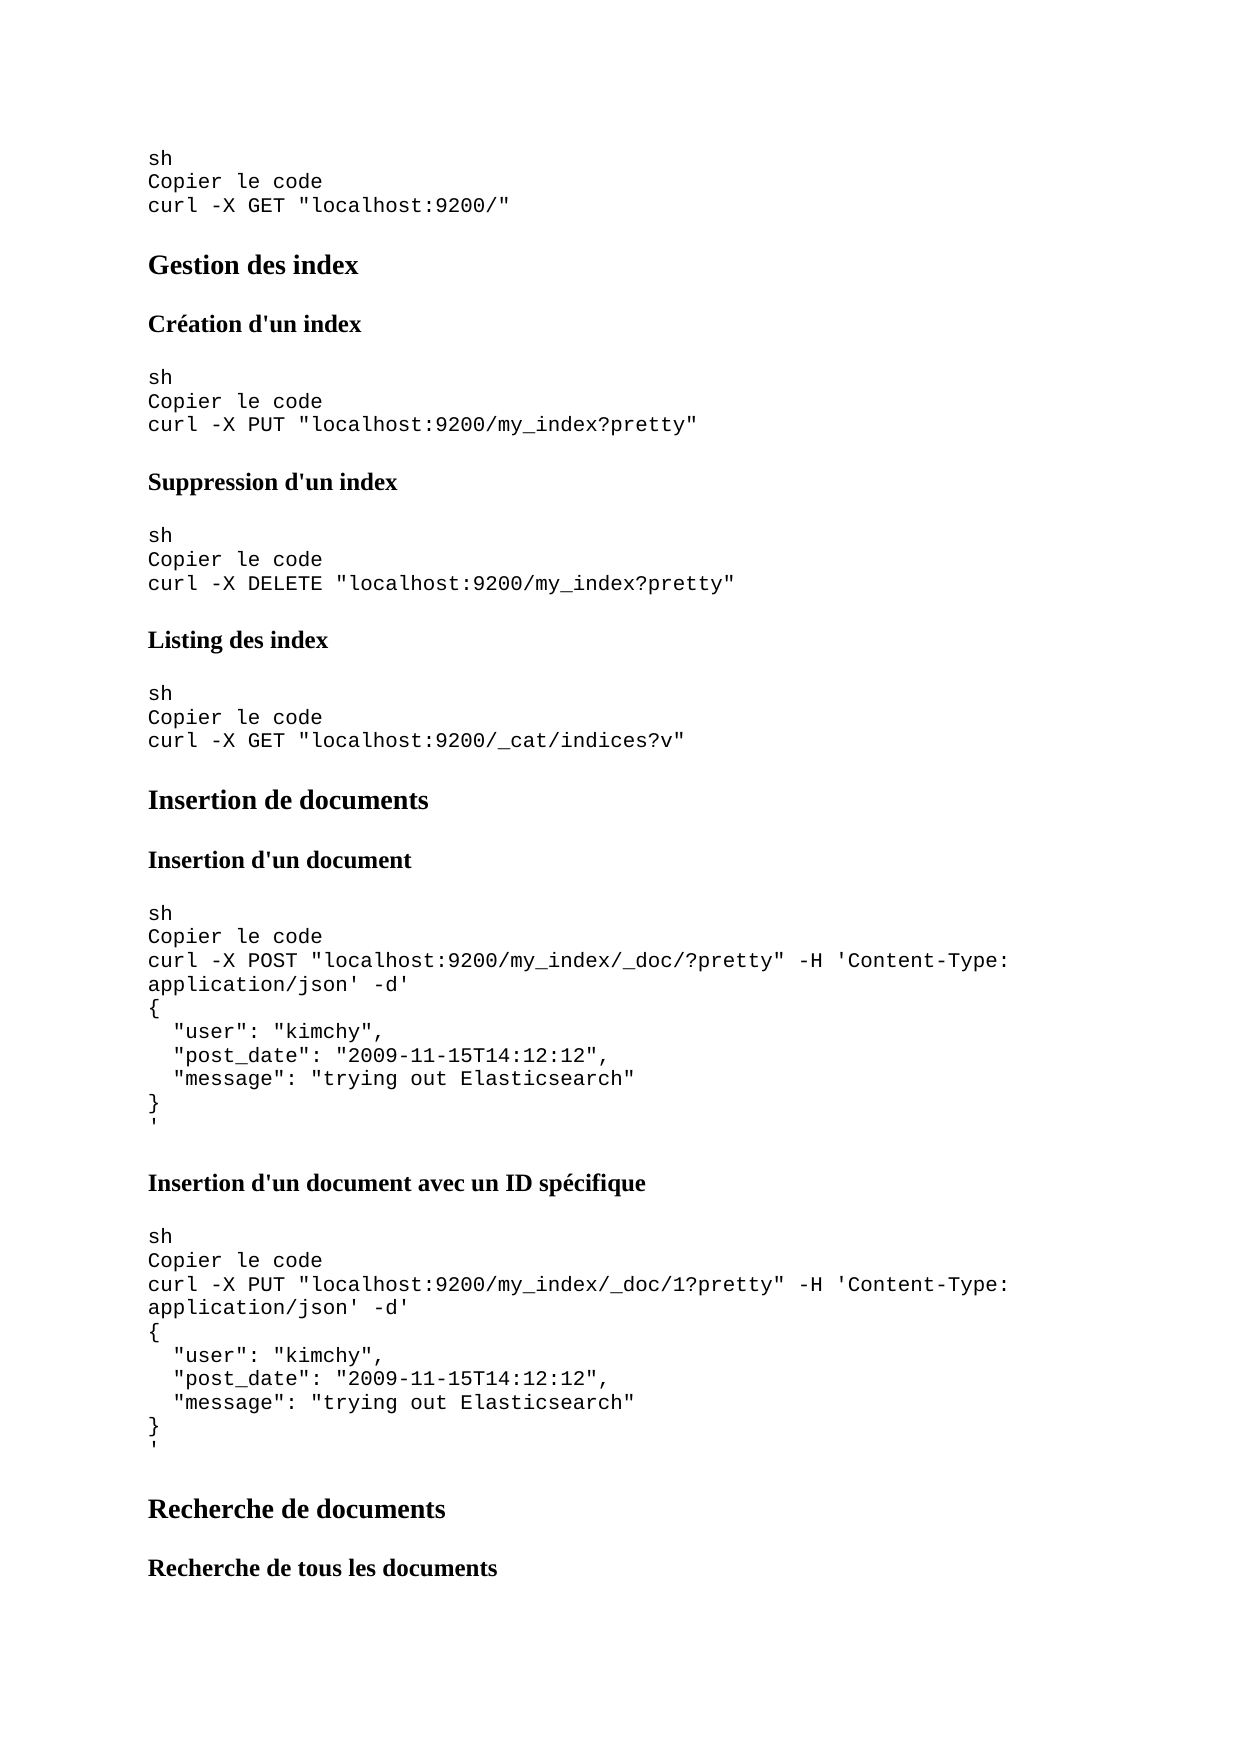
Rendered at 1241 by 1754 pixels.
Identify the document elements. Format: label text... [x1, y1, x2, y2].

list Suppression d'un index [148, 467, 1093, 496]
text sh [148, 148, 1093, 171]
text sh [148, 367, 1093, 391]
text "message": "trying out Elasticsearch" [148, 1068, 1093, 1092]
text curl -X PUT "localhost:9200/my_index?pretty" [148, 414, 1093, 438]
text "message": "trying out Elasticsearch" [148, 1392, 1093, 1416]
text { [148, 1321, 1093, 1344]
text } [148, 1416, 1093, 1439]
text curl -X PUT "localhost:9200/my_index/_doc/1?pretty" -H 'Content-Type: application/json' -d' [148, 1274, 1093, 1321]
text sh [148, 683, 1093, 707]
text Copier le code [148, 171, 1093, 195]
text Copier le code [148, 1250, 1093, 1274]
text Copier le code [148, 391, 1093, 414]
text sh [148, 525, 1093, 549]
text sh [148, 903, 1093, 926]
text "post_date": "2009-11-15T14:12:12", [148, 1045, 1093, 1068]
text Copier le code [148, 926, 1093, 950]
list Insertion d'un document [148, 845, 1093, 874]
text } [148, 1092, 1093, 1116]
text ' [148, 1116, 1093, 1139]
text curl -X GET "localhost:9200/_cat/indices?v" [148, 731, 1093, 754]
text "post_date": "2009-11-15T14:12:12", [148, 1368, 1093, 1392]
text { [148, 997, 1093, 1021]
list Insertion de documents [148, 783, 1093, 816]
list Insertion d'un document avec un ID spécifique [148, 1168, 1093, 1197]
text "user": "kimchy", [148, 1021, 1093, 1045]
text curl -X GET "localhost:9200/" [148, 195, 1093, 218]
text Copier le code [148, 549, 1093, 572]
list Listing des index [148, 625, 1093, 654]
text curl -X POST "localhost:9200/my_index/_doc/?pretty" -H 'Content-Type: application/json' -d' [148, 950, 1093, 997]
list Gestion des index [148, 248, 1093, 280]
list Recherche de tous les documents [148, 1553, 1093, 1582]
text "user": "kimchy", [148, 1344, 1093, 1368]
list Recherche de documents [148, 1492, 1093, 1524]
text ' [148, 1439, 1093, 1463]
text curl -X DELETE "localhost:9200/my_index?pretty" [148, 572, 1093, 596]
text Copier le code [148, 707, 1093, 731]
list Création d'un index [148, 309, 1093, 338]
text sh [148, 1226, 1093, 1250]
